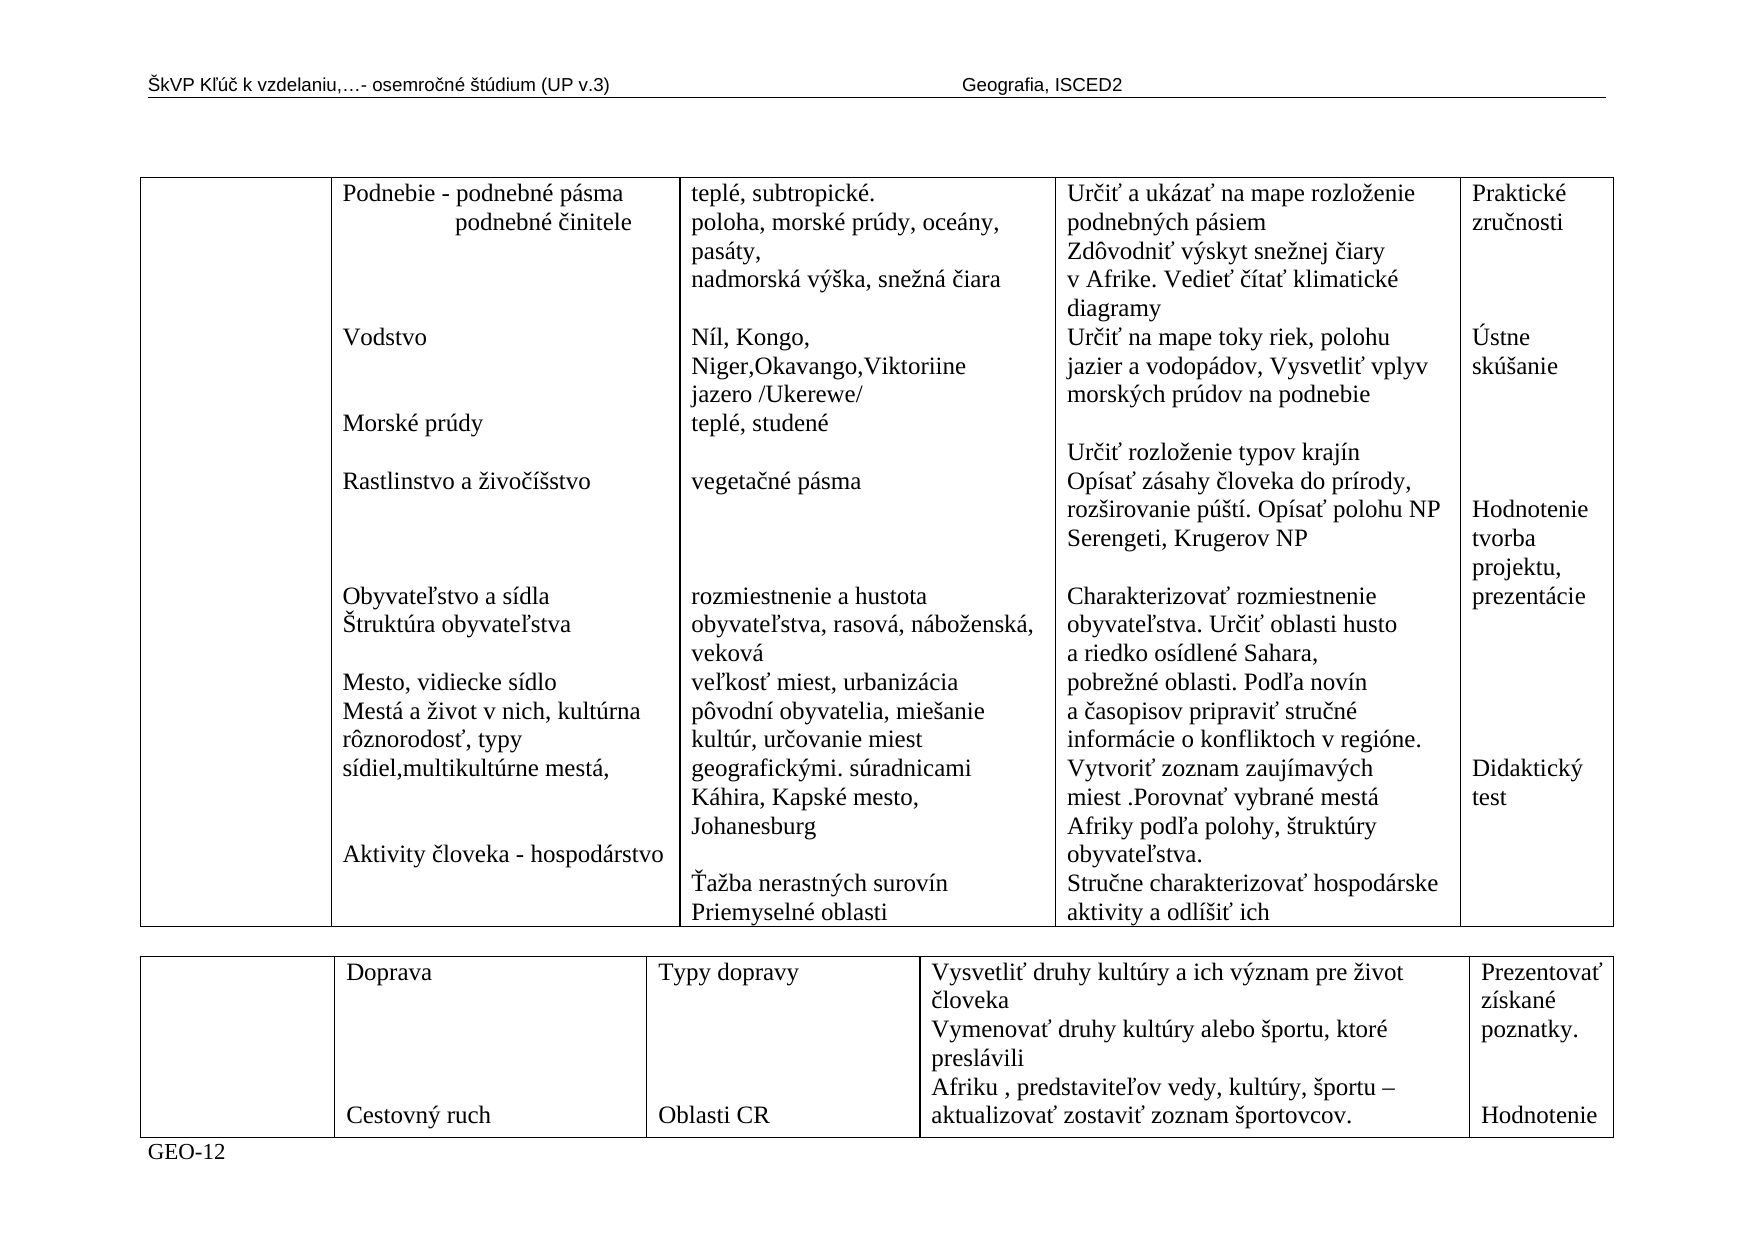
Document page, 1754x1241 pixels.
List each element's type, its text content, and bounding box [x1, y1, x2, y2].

table_cell Podnebie - podnebné pásma podnebné činitele Vodstvo Morské prúdy Rastlinstvo a živočíšstvo Obyvateľstvo a sídla Štruktúra obyvateľstva Mesto, vidiecke sídlo Mestá a život v nich, kultúrna rôznorodosť, typy sídiel,multikultúrne mestá, Aktivity človeka - hospodárstvo [332, 178, 679, 926]
table_header [141, 957, 334, 1137]
table_cell Určiť a ukázať na mape rozloženie podnebných pásiem Zdôvodniť výskyt snežnej čiary v Afrike. Vedieť čítať klimatické diagramy Určiť na mape toky riek, polohu jazier a vodopádov, Vysvetliť vplyv morských prúdov na podnebie Určiť rozloženie typov krajín Opísať zásahy človeka do prírody, rozširovanie púští. Opísať polohu NP Serengeti, Krugerov NP Charakterizovať rozmiestnenie obyvateľstva. Určiť oblasti husto a riedko osídlené Sahara, pobrežné oblasti. Podľa novín a časopisov pripraviť stručné informácie o konfliktoch v regióne. Vytvoriť zoznam zaujímavých miest .Porovnať vybrané mestá Afriky podľa polohy, štruktúry obyvateľstva. Stručne charakterizovať hospodárske aktivity a odlíšiť ich [1056, 178, 1460, 926]
table_cell teplé, subtropické. poloha, morské prúdy, oceány, pasáty, nadmorská výška, snežná čiara Níl, Kongo, Niger,Okavango,Viktoriine jazero /Ukerewe/ teplé, studené vegetačné pásma rozmiestnenie a hustota obyvateľstva, rasová, náboženská, veková veľkosť miest, urbanizácia pôvodní obyvatelia, miešanie kultúr, určovanie miest geografickými. súradnicami Káhira, Kapské mesto, Johanesburg Ťažba nerastných surovín Priemyselné oblasti [681, 178, 1055, 926]
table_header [335, 957, 646, 1137]
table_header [1470, 957, 1613, 1137]
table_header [647, 957, 919, 1137]
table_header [921, 957, 1469, 1137]
table_cell [141, 178, 331, 926]
table_cell Praktické zručnosti Ústne skúšanie Hodnotenie tvorba projektu, prezentácie Didaktický test [1461, 178, 1613, 926]
